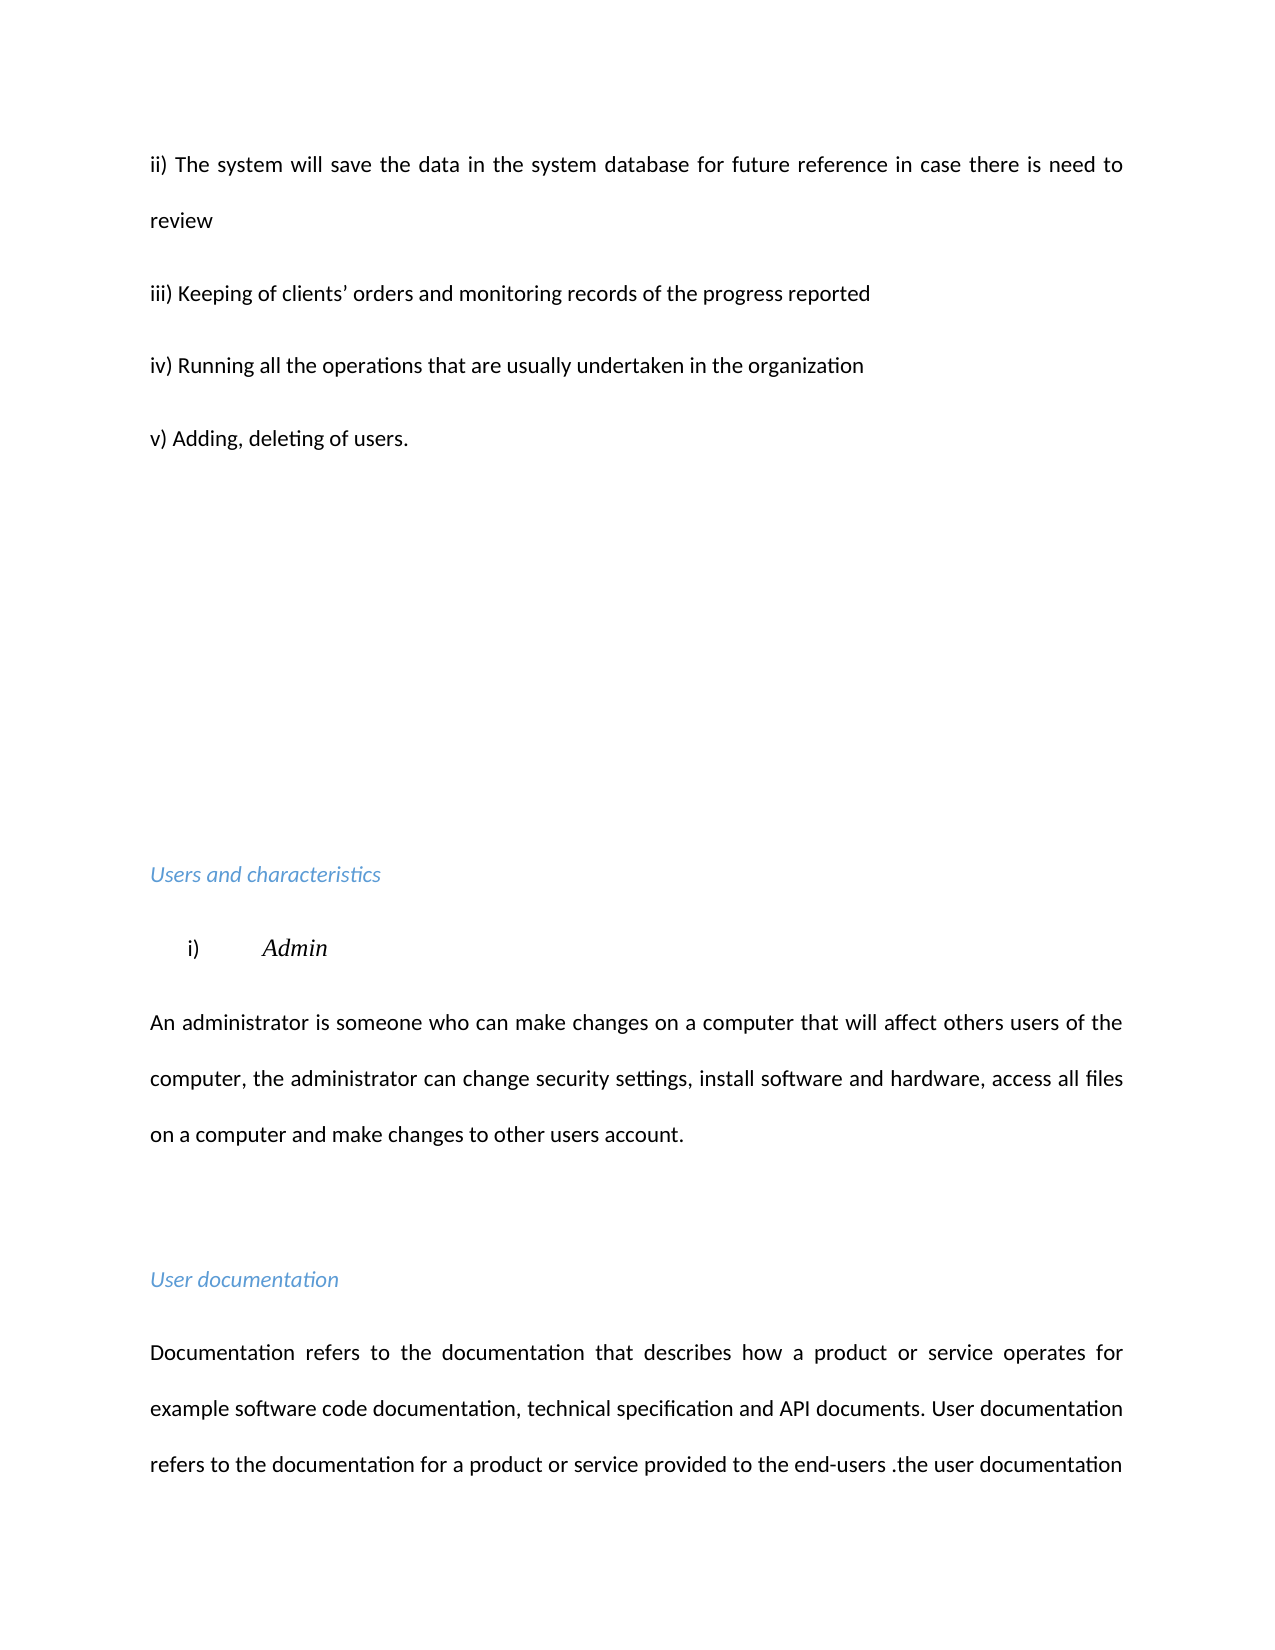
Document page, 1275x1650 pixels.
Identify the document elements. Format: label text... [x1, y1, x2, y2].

text An administrator is someone who can make changes on a computer that will affect others users of the computer, the administrator can change security settings, install software and hardware, access all files on a computer and make changes to other users account. [150, 1008, 1125, 1148]
text ii) The system will save the data in the system database for future reference in case there is need to review [150, 150, 1125, 234]
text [150, 1338, 1125, 1478]
text iv) Running all the operations that are usually undertaken in the organization [150, 351, 1125, 379]
text User documentation [150, 1265, 1125, 1293]
text iii) Keeping of clients’ orders and monitoring records of the progress reported [150, 279, 1125, 307]
text v) Adding, deleting of users. [150, 424, 1125, 452]
text Users and characteristics [150, 860, 1125, 888]
list Admin [187, 933, 1125, 962]
